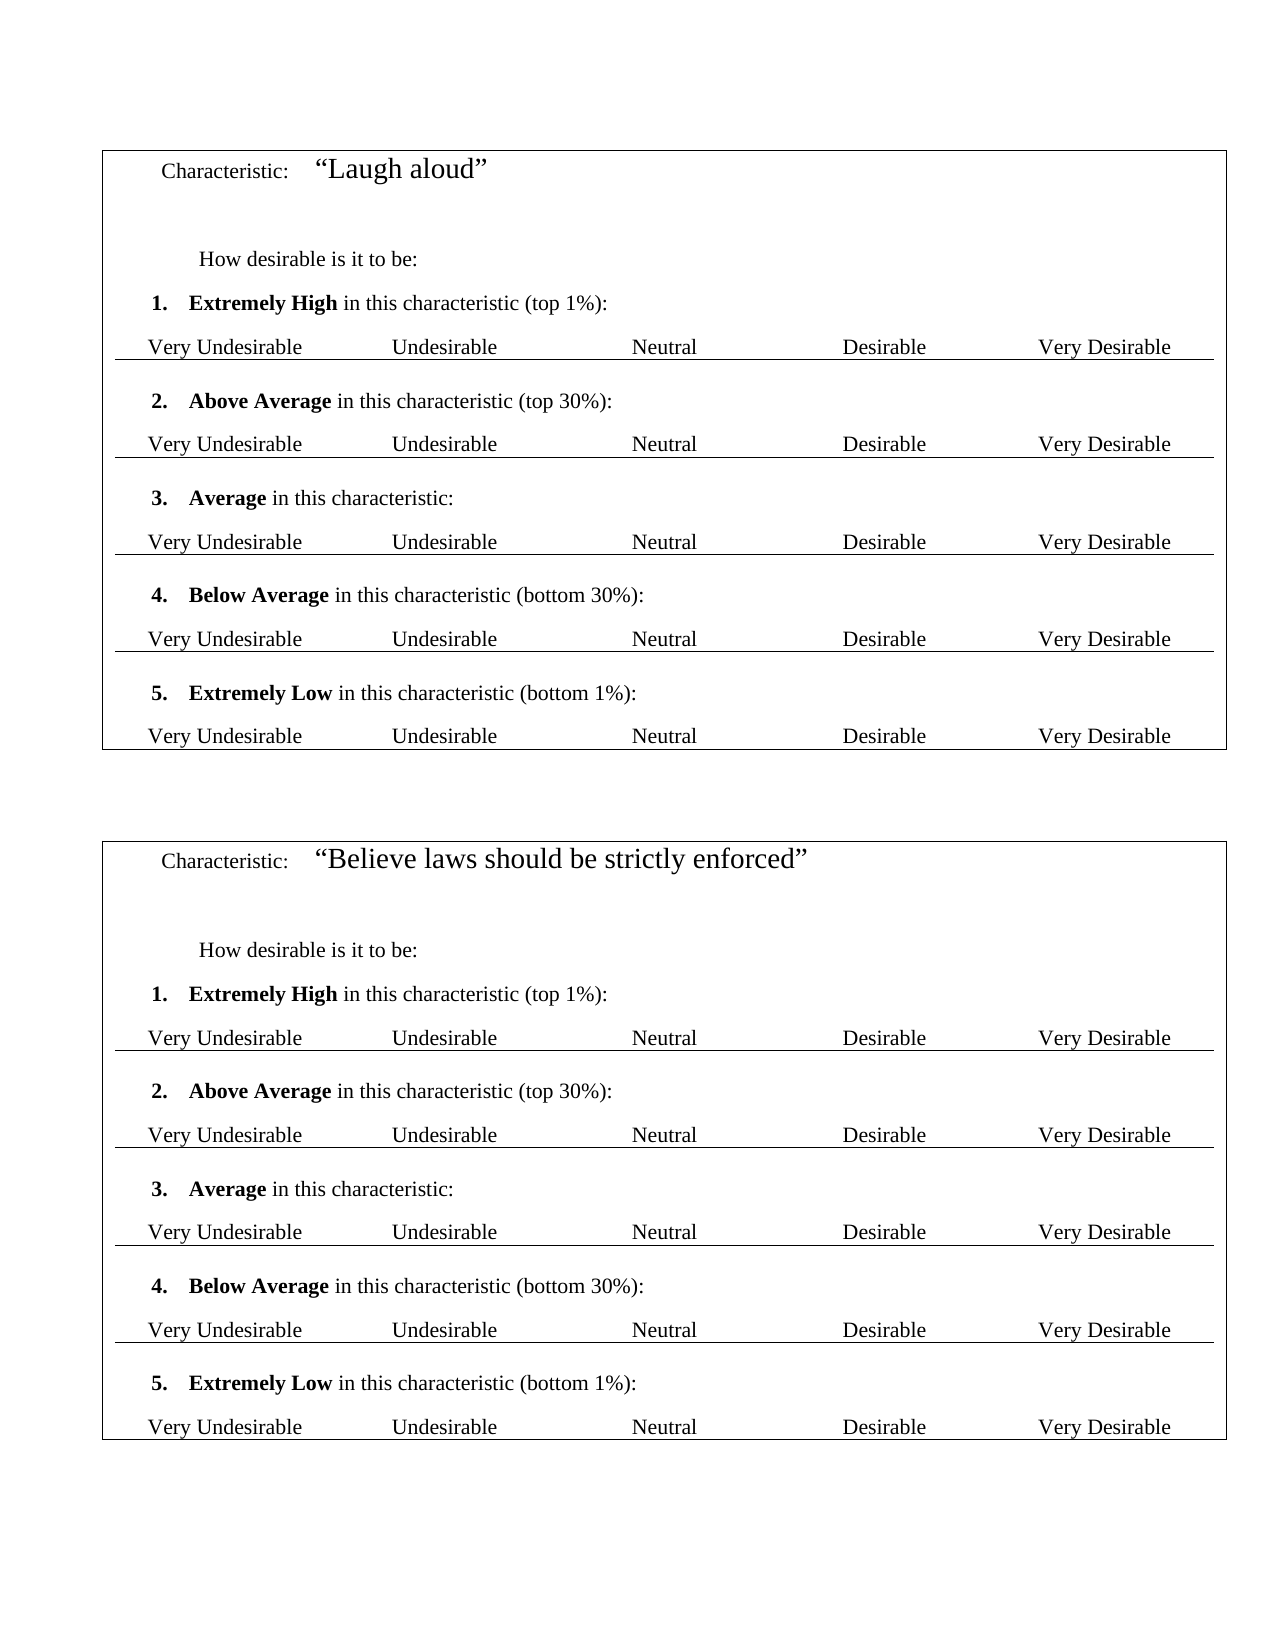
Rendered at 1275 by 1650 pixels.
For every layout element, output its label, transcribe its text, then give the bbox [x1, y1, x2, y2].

table_header Characteristic: “Laugh aloud” How desirable is it to be: Extremely High in this characteristic (top 1%): Above Average in this characteristic (top 30%): Average in this characteristic: Below Average in this characteristic (bottom 30%): Extremely Low in this characteristic (bottom 1%): [103, 151, 1226, 749]
table_header Characteristic: “Believe laws should be strictly enforced” How desirable is it to be: Extremely High in this characteristic (top 1%): Above Average in this characteristic (top 30%): Average in this characteristic: Below Average in this characteristic (bottom 30%): Extremely Low in this characteristic (bottom 1%): [103, 842, 1226, 1439]
